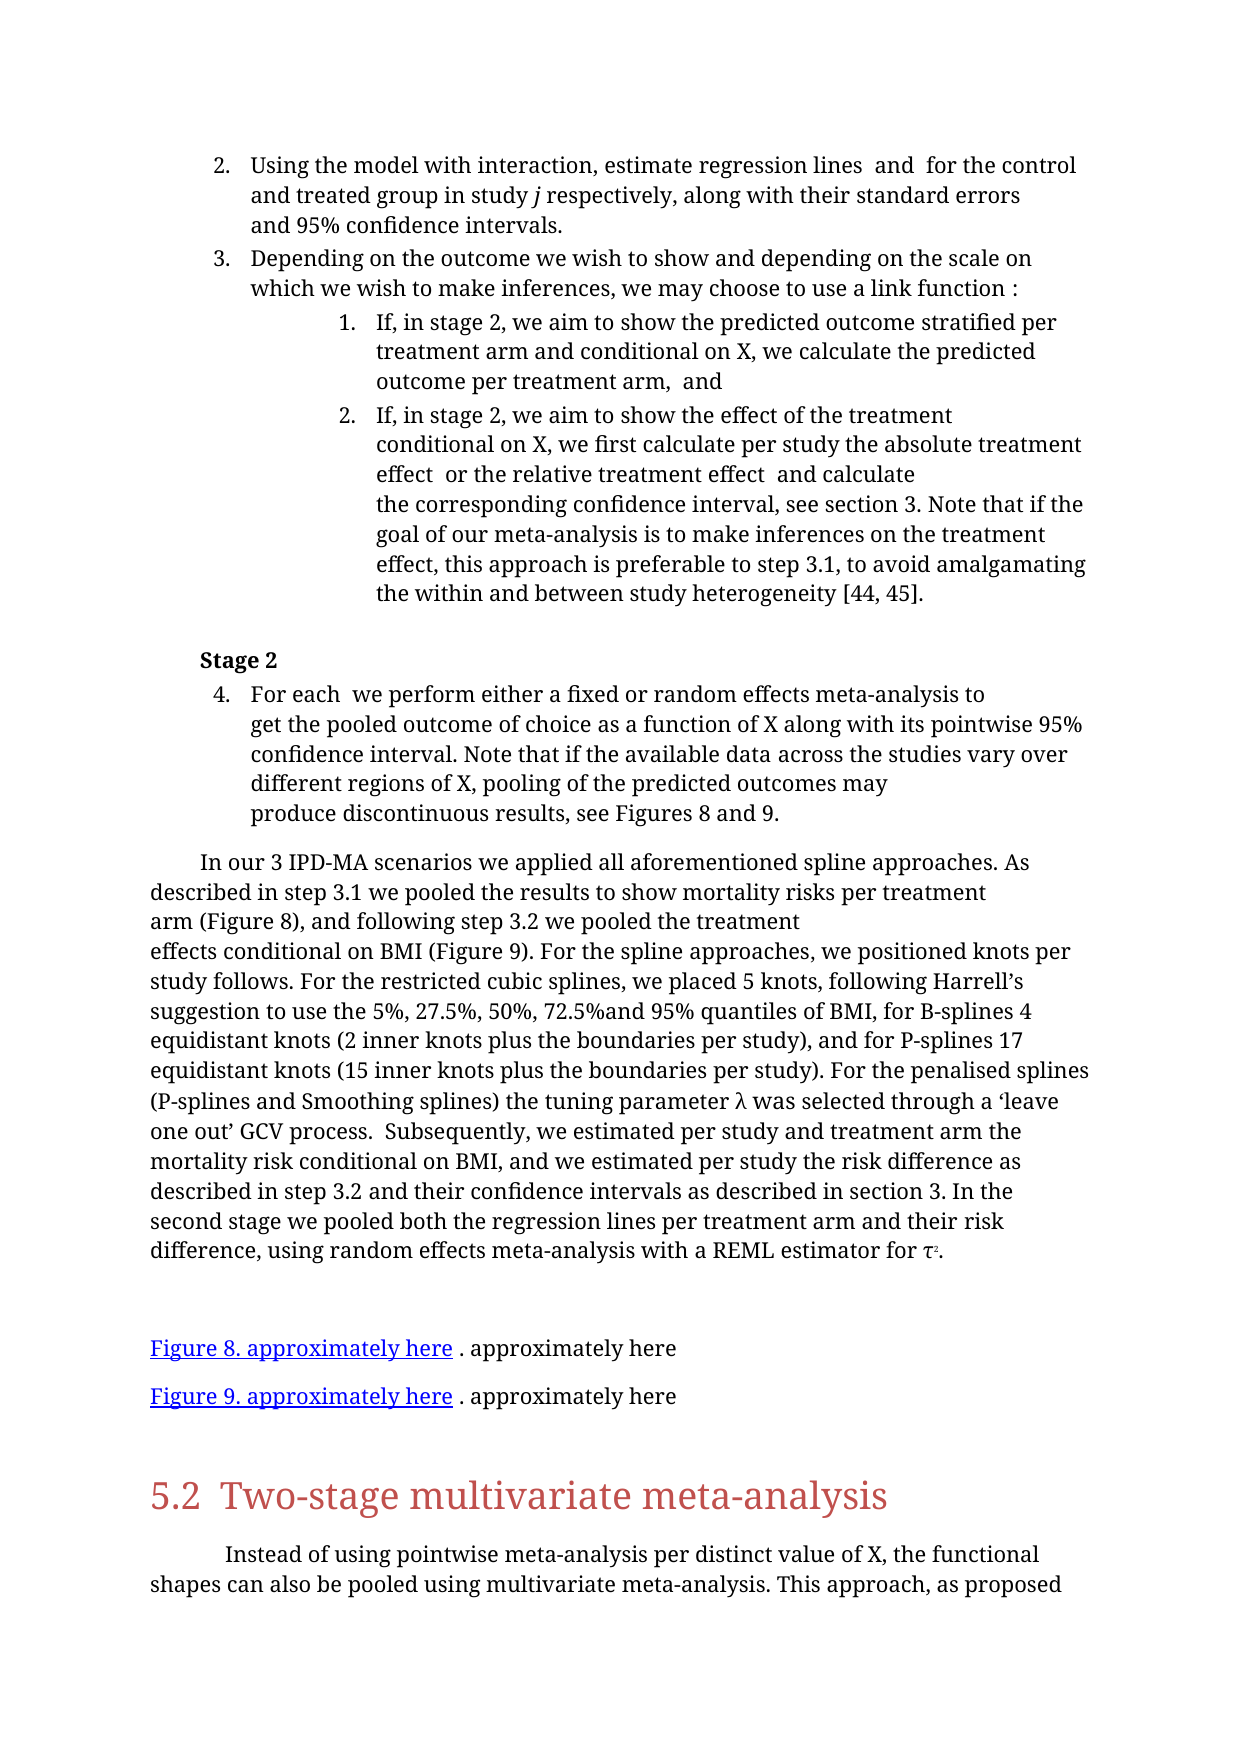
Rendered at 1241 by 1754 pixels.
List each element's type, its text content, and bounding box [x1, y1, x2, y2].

list If, in stage 2, we aim to show the effect of the treatment conditional on X, we first calculate per study the absolute treatment effect or the relative treatment effect and calculate the corresponding confidence interval, see section 3. Note that if the goal of our meta-analysis is to make inferences on the treatment effect, this approach is preferable to step 3.1, to avoid amalgamating the within and between study heterogeneity [44, 45]. [338, 399, 1090, 608]
list Using the model with interaction, estimate regression lines and for the control and treated group in study j respectively, along with their standard errors and 95% confidence intervals. [213, 150, 1090, 239]
list If, in stage 2, we aim to show the predicted outcome stratified per treatment arm and conditional on X, we calculate the predicted outcome per treatment arm, and [338, 306, 1090, 396]
text Figure 9. approximately here . approximately here [150, 1381, 1090, 1411]
list For each we perform either a fixed or random effects meta-analysis to get the pooled outcome of choice as a function of X along with its pointwise 95% confidence interval. Note that if the available data across the studies vary over different regions of X, pooling of the predicted outcomes may produce discontinuous results, see Figures 8 and 9. [213, 679, 1090, 828]
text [150, 1539, 1090, 1598]
list Depending on the outcome we wish to show and depending on the scale on which we wish to make inferences, we may choose to use a link function : [213, 243, 1090, 303]
text Figure 8. approximately here . approximately here [150, 1332, 1090, 1362]
text 5.2 Two-stage multivariate meta-analysis [150, 1469, 1090, 1520]
text Stage 2 [200, 645, 1090, 675]
text In our 3 IPD-MA scenarios we applied all aforementioned spline approaches. As described in step 3.1 we pooled the results to show mortality risks per treatment arm (Figure 8), and following step 3.2 we pooled the treatment effects conditional on BMI (Figure 9). For the spline approaches, we positioned knots per study follows. For the restricted cubic splines, we placed 5 knots, following Harrell’s suggestion to use the 5%, 27.5%, 50%, 72.5%and 95% quantiles of BMI, for B-splines 4 equidistant knots (2 inner knots plus the boundaries per study), and for P-splines 17 equidistant knots (15 inner knots plus the boundaries per study). For the penalised splines (P-splines and Smoothing splines) the tuning parameter λ was selected through a ‘leave one out’ GCV process. Subsequently, we estimated per study and treatment arm the mortality risk conditional on BMI, and we estimated per study the risk difference as described in step 3.2 and their confidence intervals as described in section 3. In the second stage we pooled both the regression lines per treatment arm and their risk difference, using random effects meta-analysis with a REML estimator for τ2. [150, 847, 1090, 1265]
